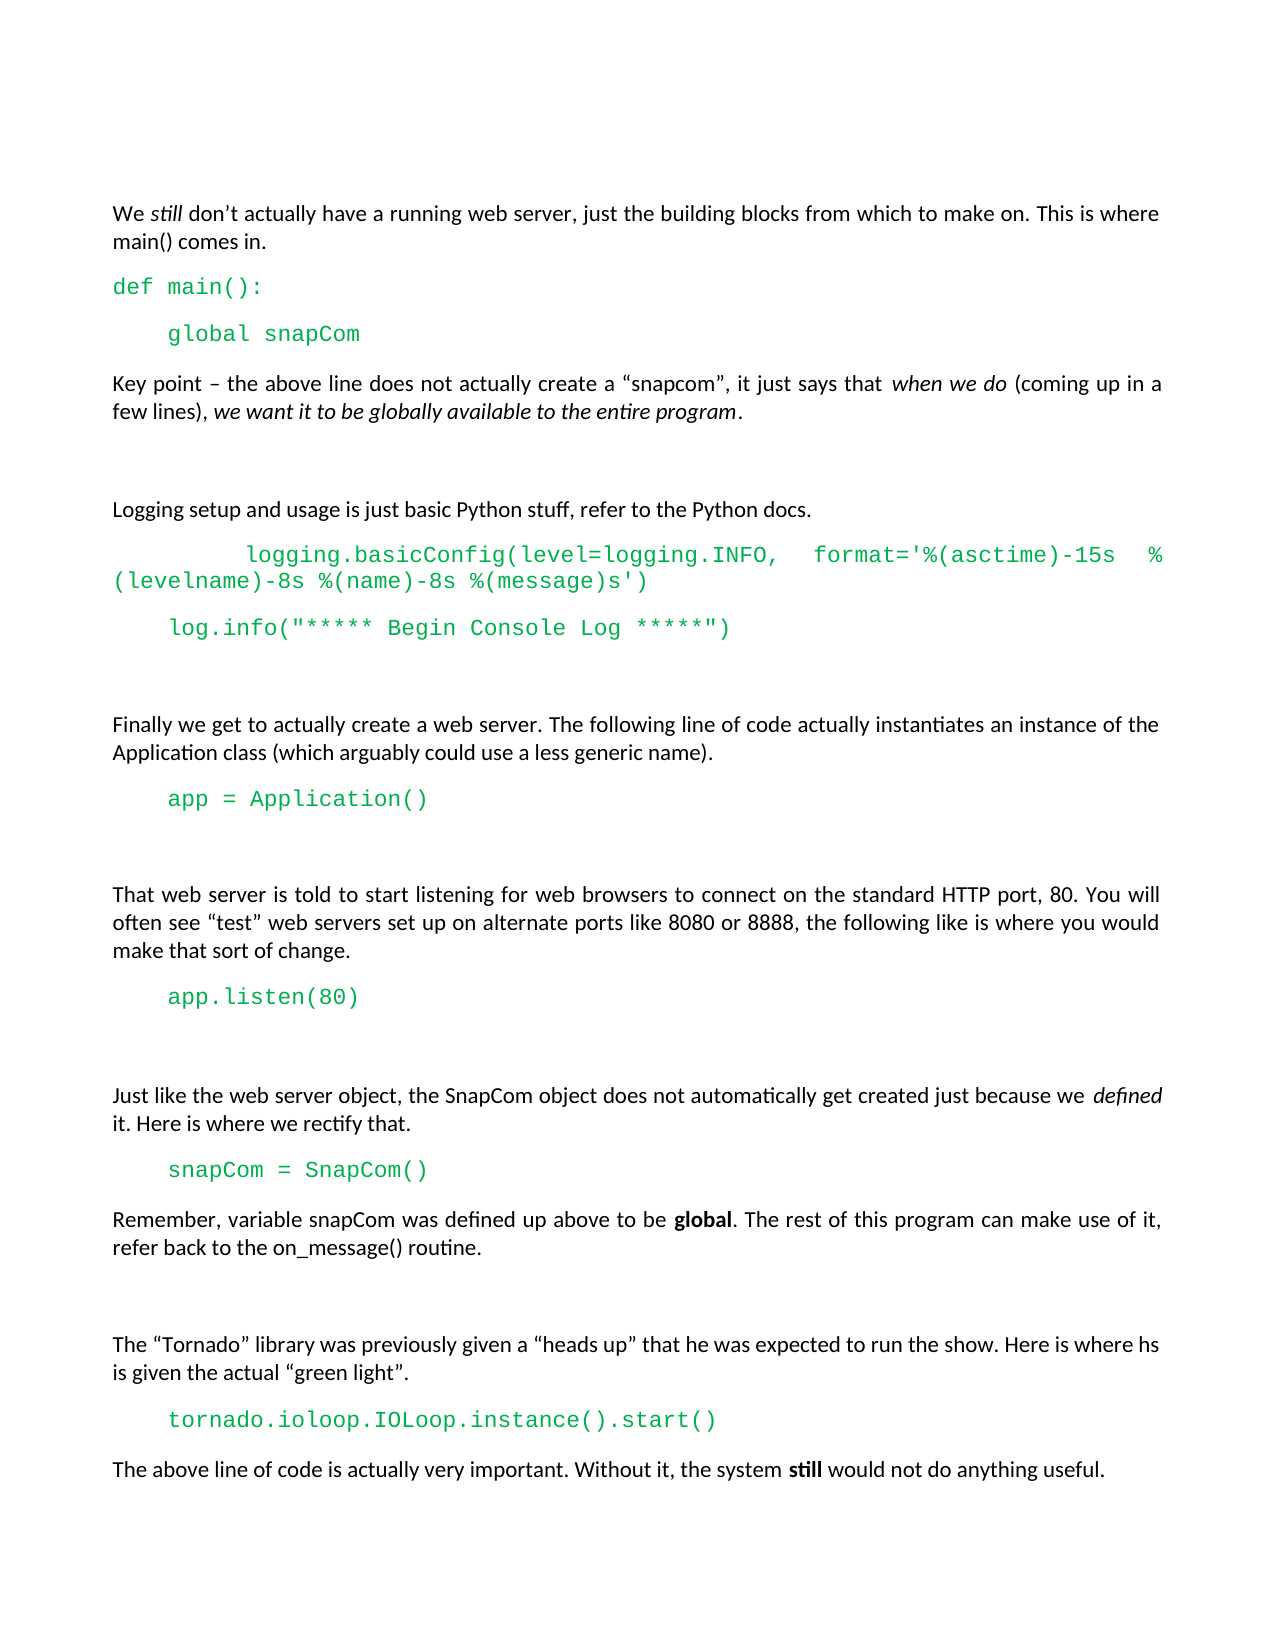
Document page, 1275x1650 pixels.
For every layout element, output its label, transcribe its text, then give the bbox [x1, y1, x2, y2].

text The “Tornado” library was previously given a “heads up” that he was expected to run the show. Here is where hs is given the actual “green light”. [112, 1330, 1162, 1388]
text Logging setup and usage is just basic Python stuff, refer to the Python docs. [112, 495, 1162, 523]
text That web server is told to start listening for web browsers to connect on the standard HTTP port, 80. You will often see “test” web servers set up on alternate ports like 8080 or 8888, the following like is where you would make that sort of change. [112, 881, 1162, 964]
text log.info("***** Begin Console Log *****") [112, 617, 1162, 642]
text Key point – the above line does not actually create a “snapcom”, it just says that when we do (coming up in a few lines), we want it to be globally available to the entire program. [112, 369, 1162, 425]
text logging.basicConfig(level=logging.INFO, format='%(asctime)-15s %(levelname)-8s %(name)-8s %(message)s') [112, 544, 1162, 596]
text global snapCom [112, 322, 1162, 348]
text We still don’t actually have a running web server, just the building blocks from which to make on. This is where main() comes in. [112, 199, 1162, 255]
text Finally we get to actually create a web server. The following line of code actually instantiates an instance of the Application class (which arguably could use a less generic name). [112, 710, 1162, 766]
text app = Application() [112, 787, 1162, 813]
text tornado.ioloop.IOLoop.instance().start() [112, 1408, 1162, 1434]
text Remember, variable snapCom was defined up above to be global. The rest of this program can make use of it, refer back to the on_message() routine. [112, 1205, 1162, 1261]
text Just like the web server object, the SnapCom object does not automatically get created just because we defined it. Here is where we rectify that. [112, 1081, 1162, 1137]
text def main(): [112, 276, 1162, 302]
text snapCom = SnapCom() [112, 1158, 1162, 1184]
text app.listen(80) [112, 985, 1162, 1011]
text The above line of code is actually very important. Without it, the system still would not do anything useful. [112, 1455, 1162, 1483]
